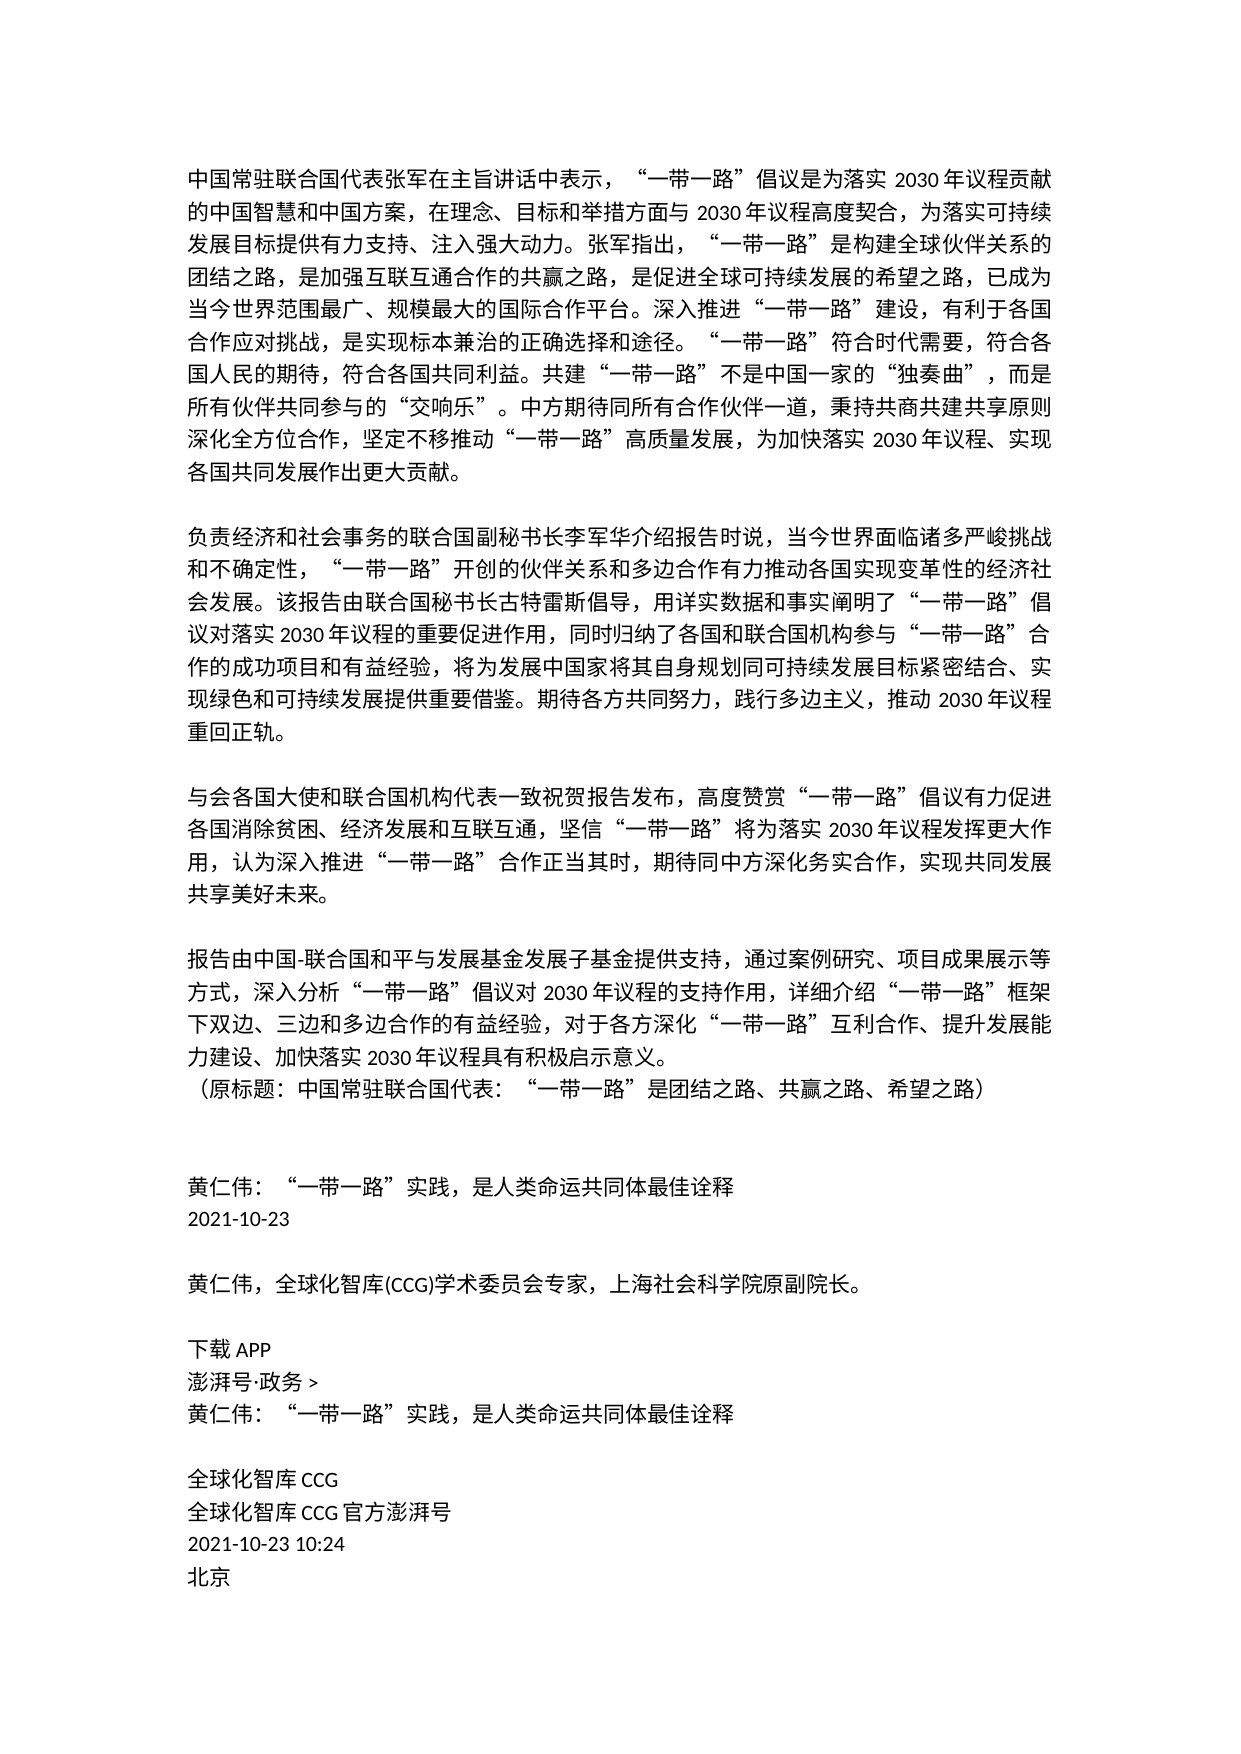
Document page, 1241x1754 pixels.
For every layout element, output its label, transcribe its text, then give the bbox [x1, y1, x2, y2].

text （原标题：中国常驻联合国代表：“一带一路”是团结之路、共赢之路、希望之路） [187, 1072, 1053, 1104]
text 北京 [187, 1559, 1053, 1592]
text 中国常驻联合国代表张军在主旨讲话中表示，“一带一路”倡议是为落实2030年议程贡献的中国智慧和中国方案，在理念、目标和举措方面与2030年议程高度契合，为落实可持续发展目标提供有力支持、注入强大动力。张军指出，“一带一路”是构建全球伙伴关系的团结之路，是加强互联互通合作的共赢之路，是促进全球可持续发展的希望之路，已成为当今世界范围最广、规模最大的国际合作平台。深入推进“一带一路”建设，有利于各国合作应对挑战，是实现标本兼治的正确选择和途径。“一带一路”符合时代需要，符合各国人民的期待，符合各国共同利益。共建“一带一路”不是中国一家的“独奏曲”，而是所有伙伴共同参与的“交响乐”。中方期待同所有合作伙伴一道，秉持共商共建共享原则，深化全方位合作，坚定不移推动“一带一路”高质量发展，为加快落实2030年议程、实现各国共同发展作出更大贡献。 [187, 162, 1053, 487]
text 黄仁伟：“一带一路”实践，是人类命运共同体最佳诠释 [187, 1169, 1053, 1202]
text 黄仁伟，全球化智库(CCG)学术委员会专家，上海社会科学院原副院长。 [187, 1267, 1053, 1299]
text 2021-10-23 [187, 1202, 1053, 1234]
text 与会各国大使和联合国机构代表一致祝贺报告发布，高度赞赏“一带一路”倡议有力促进各国消除贫困、经济发展和互联互通，坚信“一带一路”将为落实2030年议程发挥更大作用，认为深入推进“一带一路”合作正当其时，期待同中方深化务实合作，实现共同发展，共享美好未来。 [187, 779, 1053, 909]
text 报告由中国-联合国和平与发展基金发展子基金提供支持，通过案例研究、项目成果展示等方式，深入分析“一带一路”倡议对2030年议程的支持作用，详细介绍“一带一路”框架下双边、三边和多边合作的有益经验，对于各方深化“一带一路”互利合作、提升发展能力建设、加快落实2030年议程具有积极启示意义。 [187, 942, 1053, 1072]
text 澎湃号·政务 > [187, 1364, 1053, 1397]
text 全球化智库CCG官方澎湃号 [187, 1494, 1053, 1527]
text 负责经济和社会事务的联合国副秘书长李军华介绍报告时说，当今世界面临诸多严峻挑战和不确定性，“一带一路”开创的伙伴关系和多边合作有力推动各国实现变革性的经济社会发展。该报告由联合国秘书长古特雷斯倡导，用详实数据和事实阐明了“一带一路”倡议对落实2030年议程的重要促进作用，同时归纳了各国和联合国机构参与“一带一路”合作的成功项目和有益经验，将为发展中国家将其自身规划同可持续发展目标紧密结合、实现绿色和可持续发展提供重要借鉴。期待各方共同努力，践行多边主义，推动2030年议程重回正轨。 [187, 519, 1053, 747]
text 黄仁伟：“一带一路”实践，是人类命运共同体最佳诠释 [187, 1397, 1053, 1429]
text 全球化智库CCG [187, 1462, 1053, 1494]
text 2021-10-23 10:24 [187, 1527, 1053, 1559]
text 下载APP [187, 1332, 1053, 1364]
